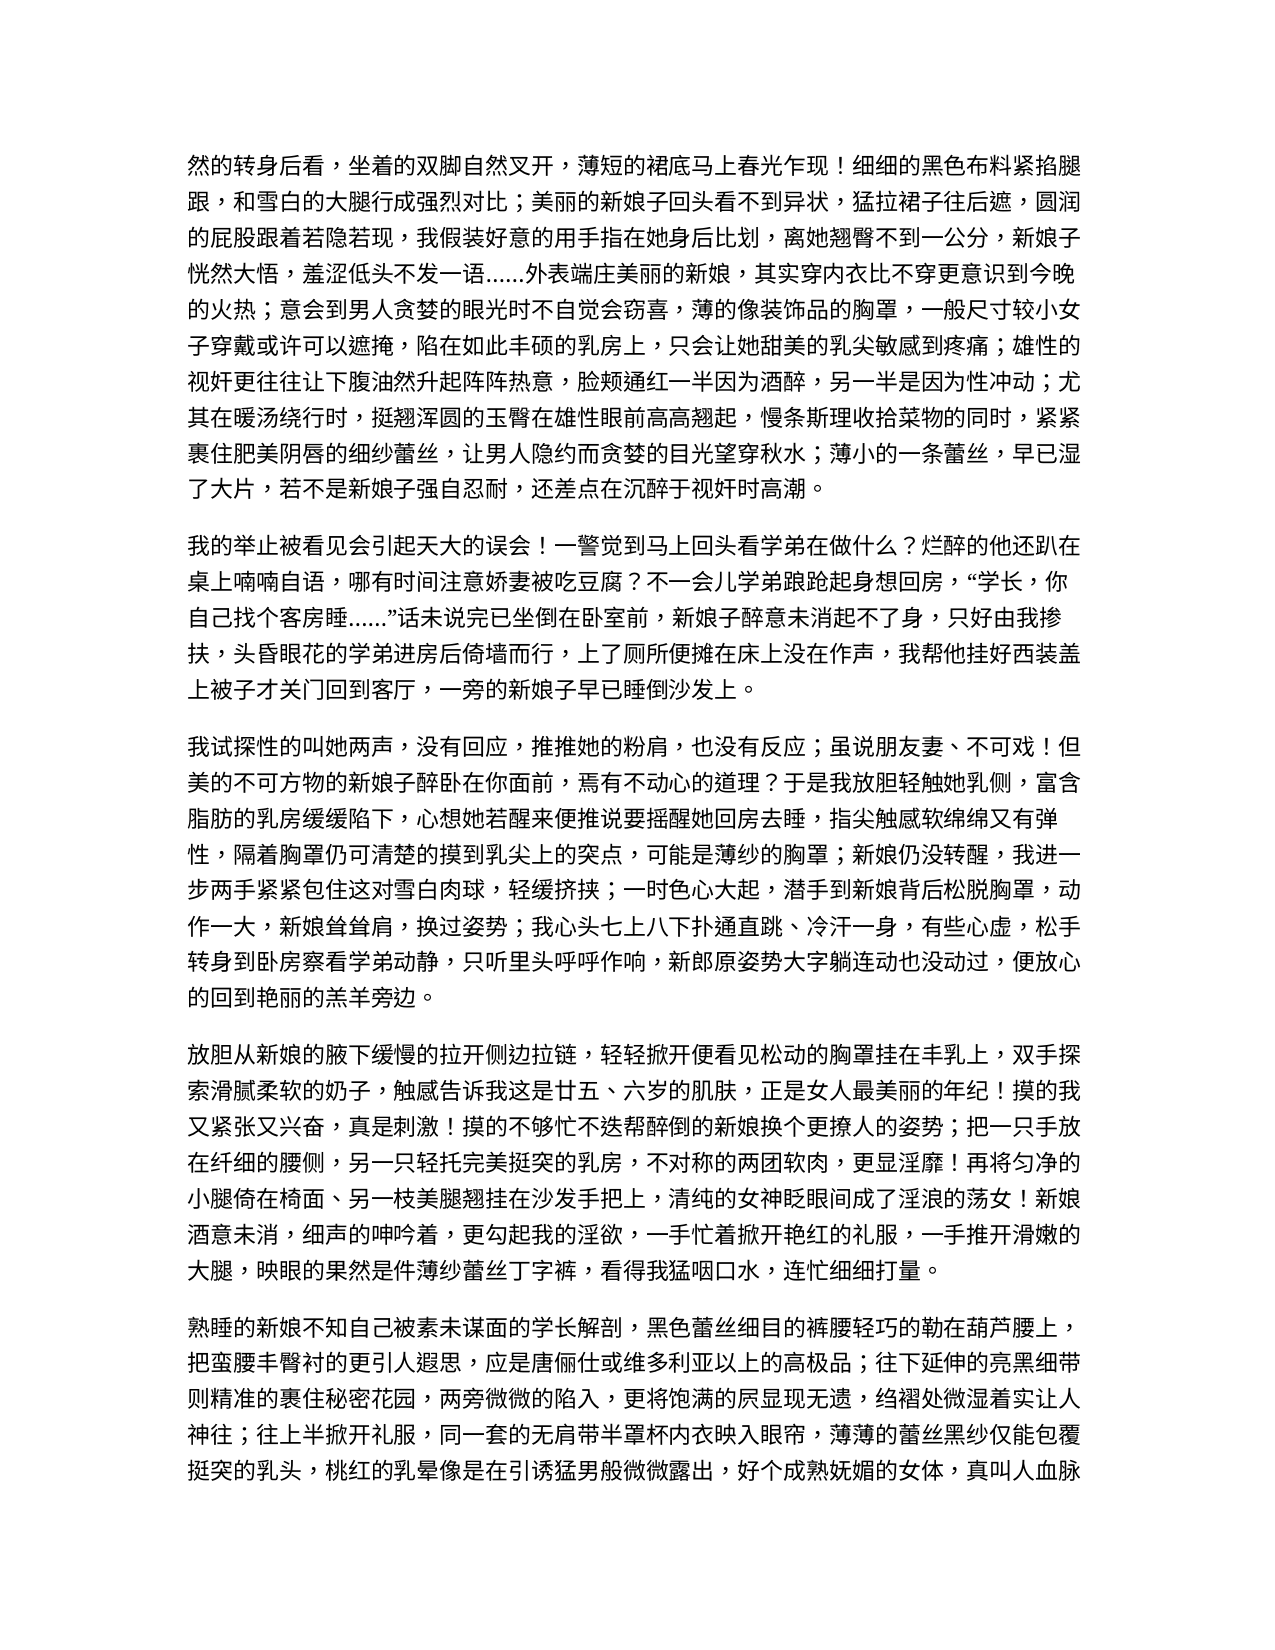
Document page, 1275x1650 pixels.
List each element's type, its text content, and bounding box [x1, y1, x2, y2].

text 我的举止被看见会引起天大的误会！一警觉到马上回头看学弟在做什么？烂醉的他还趴在桌上喃喃自语，哪有时间注意娇妻被吃豆腐？不一会儿学弟踉跄起身想回房，“学长，你自己找个客房睡……”话未说完已坐倒在卧室前，新娘子醉意未消起不了身，只好由我掺扶，头昏眼花的学弟进房后倚墙而行，上了厕所便摊在床上没在作声，我帮他挂好西装盖上被子才关门回到客厅，一旁的新娘子早已睡倒沙发上。 [187, 530, 1087, 705]
text 放胆从新娘的腋下缓慢的拉开侧边拉链，轻轻掀开便看见松动的胸罩挂在丰乳上，双手探索滑腻柔软的奶子，触感告诉我这是廿五、六岁的肌肤，正是女人最美丽的年纪！摸的我又紧张又兴奋，真是刺激！摸的不够忙不迭帮醉倒的新娘换个更撩人的姿势；把一只手放在纤细的腰侧，另一只轻托完美挺突的乳房，不对称的两团软肉，更显淫靡！再将匀净的小腿倚在椅面、另一枝美腿翘挂在沙发手把上，清纯的女神眨眼间成了淫浪的荡女！新娘酒意未消，细声的呻吟着，更勾起我的淫欲，一手忙着掀开艳红的礼服，一手推开滑嫩的大腿，映眼的果然是件薄纱蕾丝丁字裤，看得我猛咽口水，连忙细细打量。 [187, 1039, 1087, 1286]
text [187, 1311, 1087, 1486]
text 我试探性的叫她两声，没有回应，推推她的粉肩，也没有反应；虽说朋友妻、不可戏！但美的不可方物的新娘子醉卧在你面前，焉有不动心的道理？于是我放胆轻触她乳侧，富含脂肪的乳房缓缓陷下，心想她若醒来便推说要摇醒她回房去睡，指尖触感软绵绵又有弹性，隔着胸罩仍可清楚的摸到乳尖上的突点，可能是薄纱的胸罩；新娘仍没转醒，我进一步两手紧紧包住这对雪白肉球，轻缓挤挟；一时色心大起，潜手到新娘背后松脱胸罩，动作一大，新娘耸耸肩，换过姿势；我心头七上八下扑通直跳、冷汗一身，有些心虚，松手转身到卧房察看学弟动静，只听里头呼呼作响，新郎原姿势大字躺连动也没动过，便放心的回到艳丽的羔羊旁边。 [187, 731, 1087, 1013]
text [187, 150, 1087, 505]
